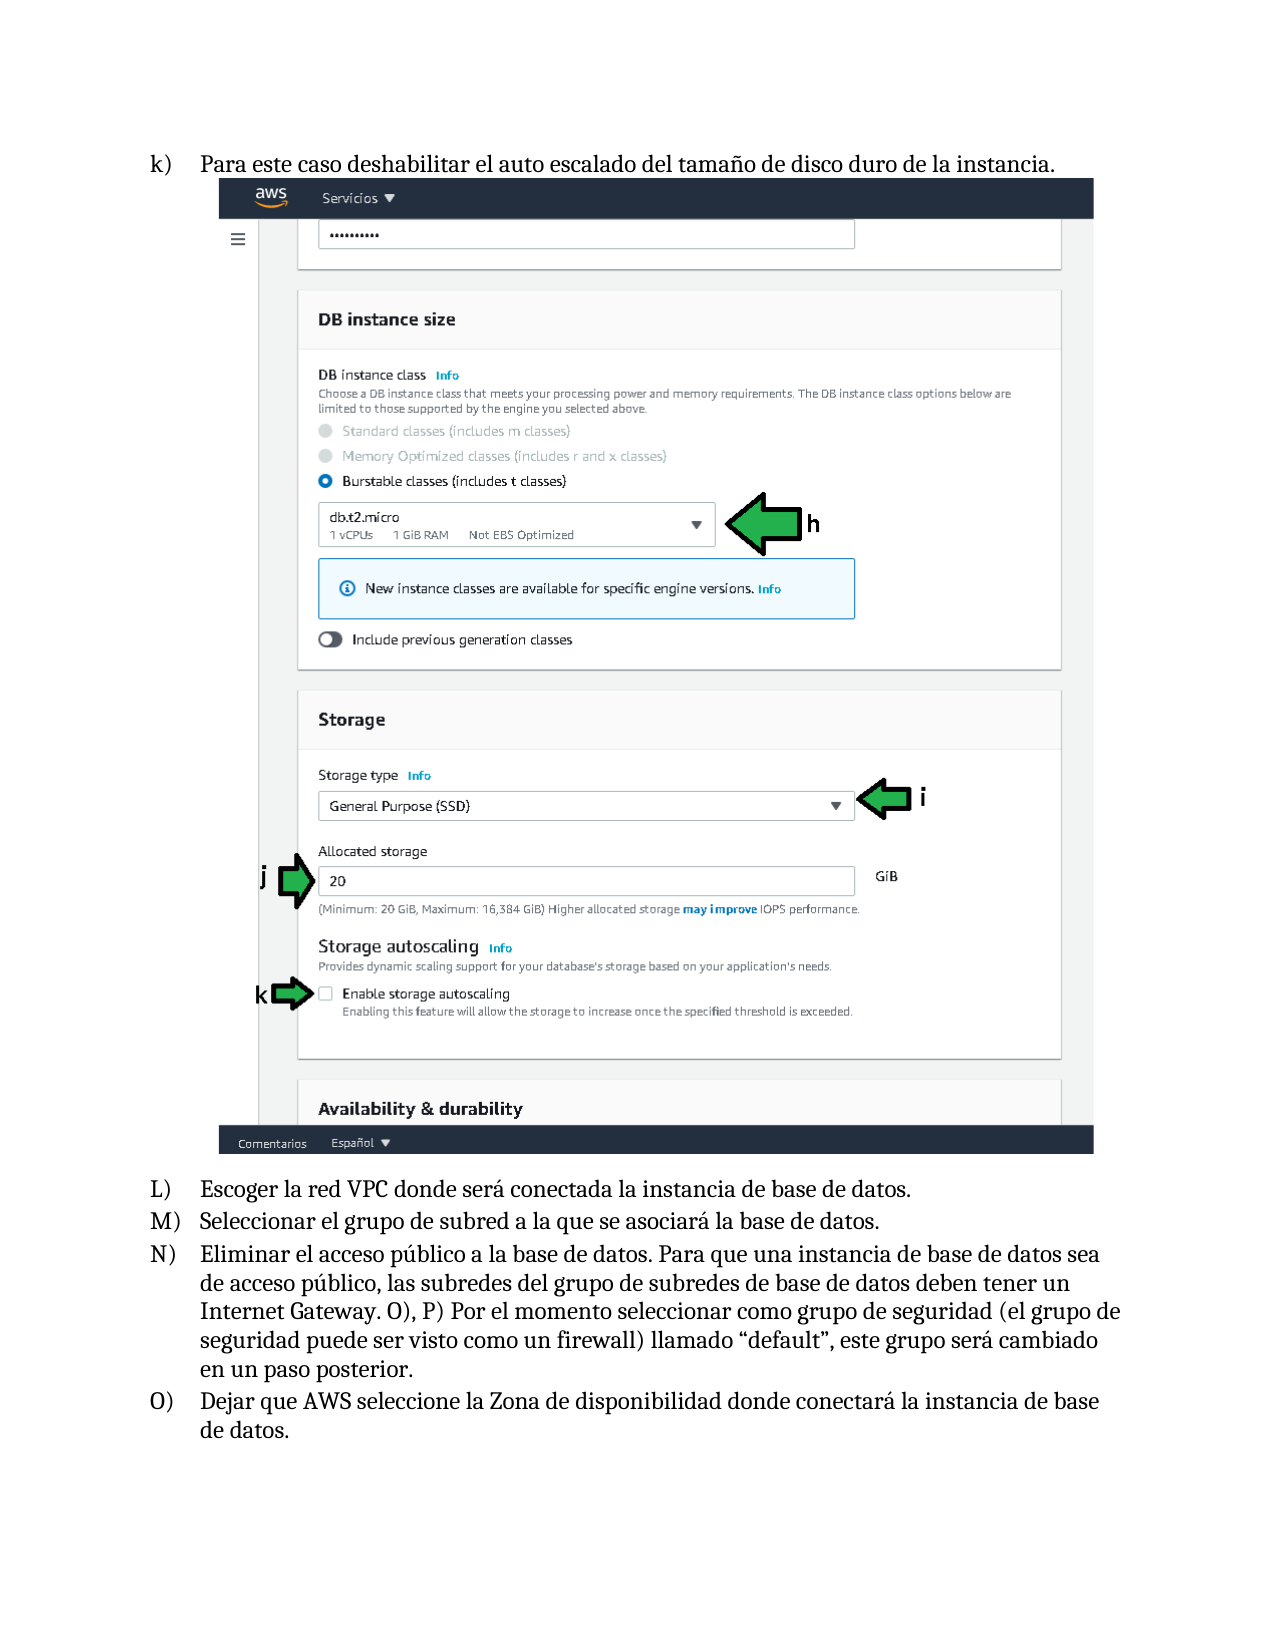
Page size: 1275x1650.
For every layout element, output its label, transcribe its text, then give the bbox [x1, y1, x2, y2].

list Seleccionar el grupo de subred a la que se asociará la base de datos. [150, 1207, 1125, 1236]
list Eliminar el acceso público a la base de datos. Para que una instancia de base de datos sea de acceso público, las subredes del grupo de subredes de base de datos deben tener un Internet Gateway. O), P) Por el momento seleccionar como grupo de seguridad (el grupo de seguridad puede ser visto como un firewall) llamado “default”, este grupo será cambiado en un paso posterior. [150, 1240, 1125, 1383]
list Escoger la red VPC donde será conectada la instancia de base de datos. [150, 1175, 1125, 1203]
list Dejar que AWS seleccione la Zona de disponibilidad donde conectará la instancia de base de datos. [150, 1387, 1125, 1445]
picture [218, 178, 1094, 1154]
